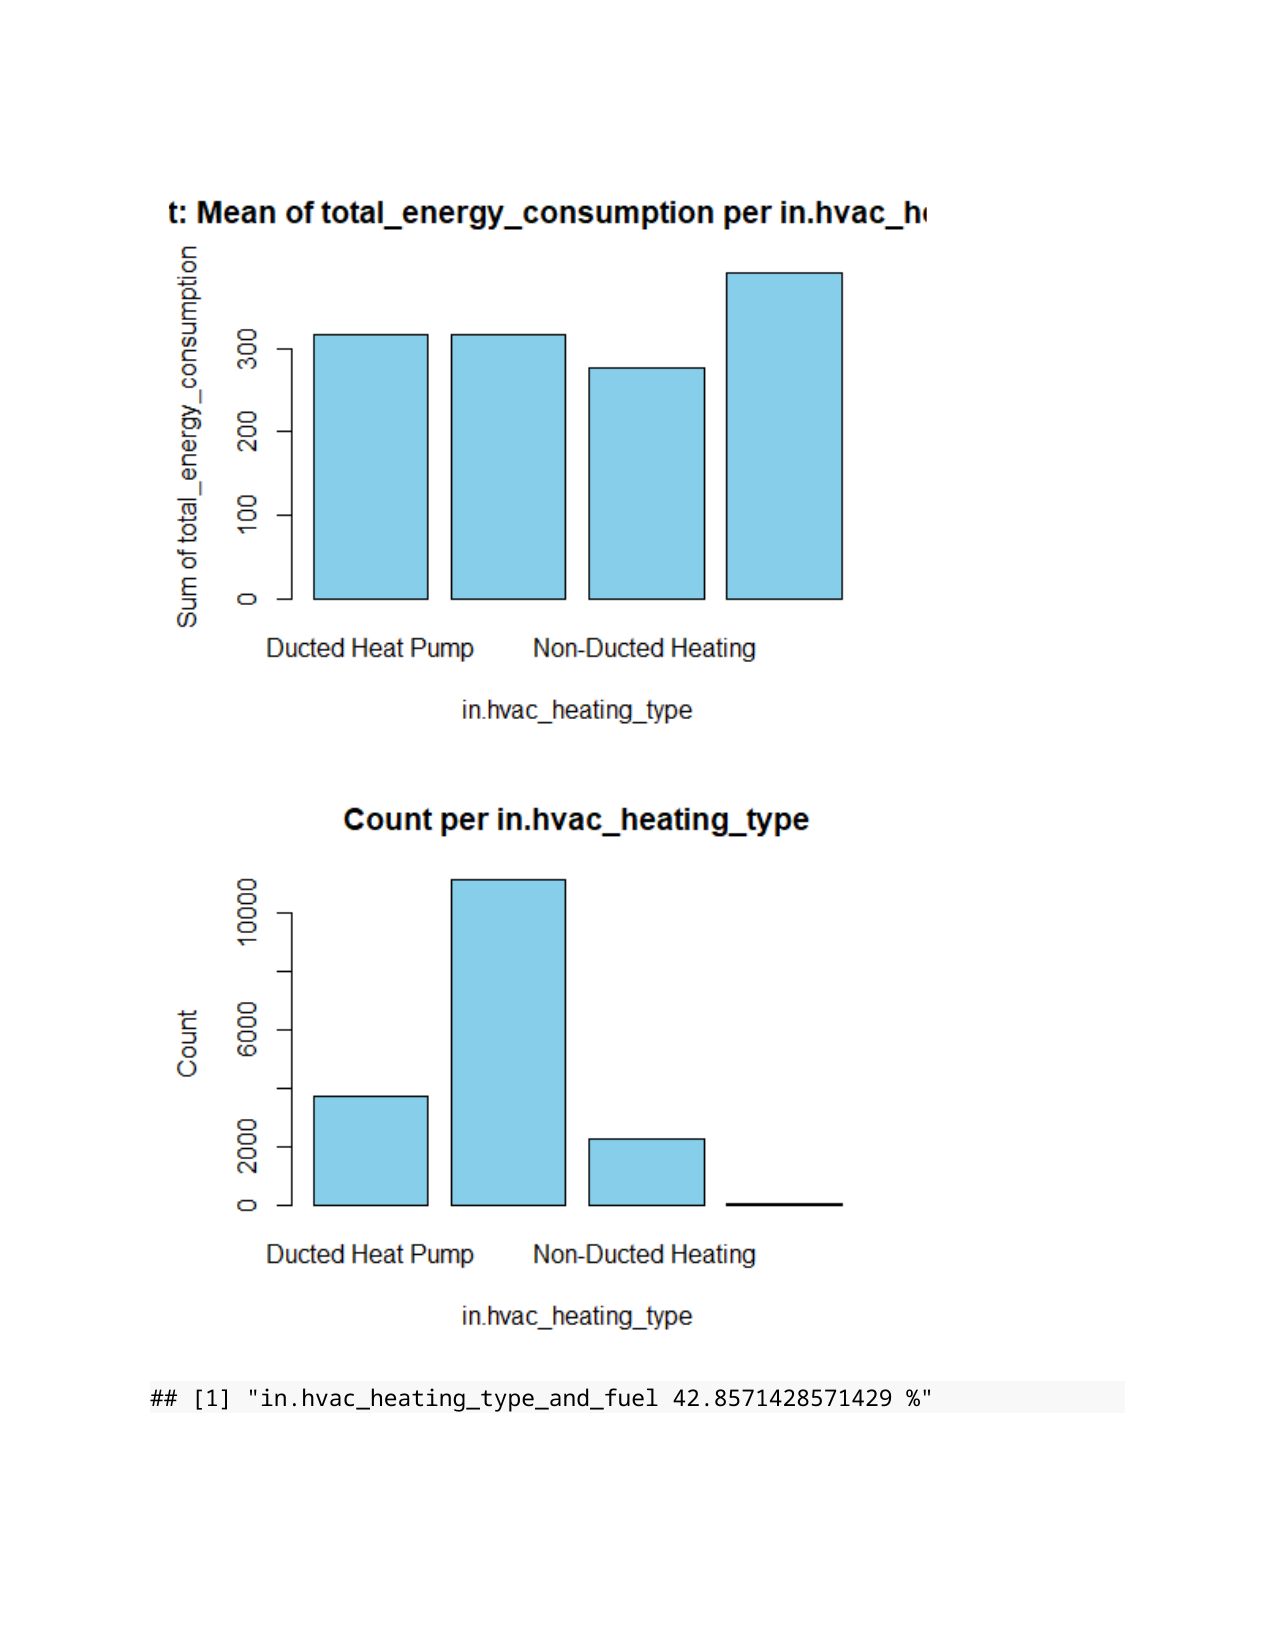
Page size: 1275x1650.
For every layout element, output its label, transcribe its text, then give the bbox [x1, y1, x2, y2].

text ## [1] "in.hvac_heating_type_and_fuel 42.8571428571429 %" [150, 1381, 1125, 1413]
picture [168, 150, 927, 1363]
